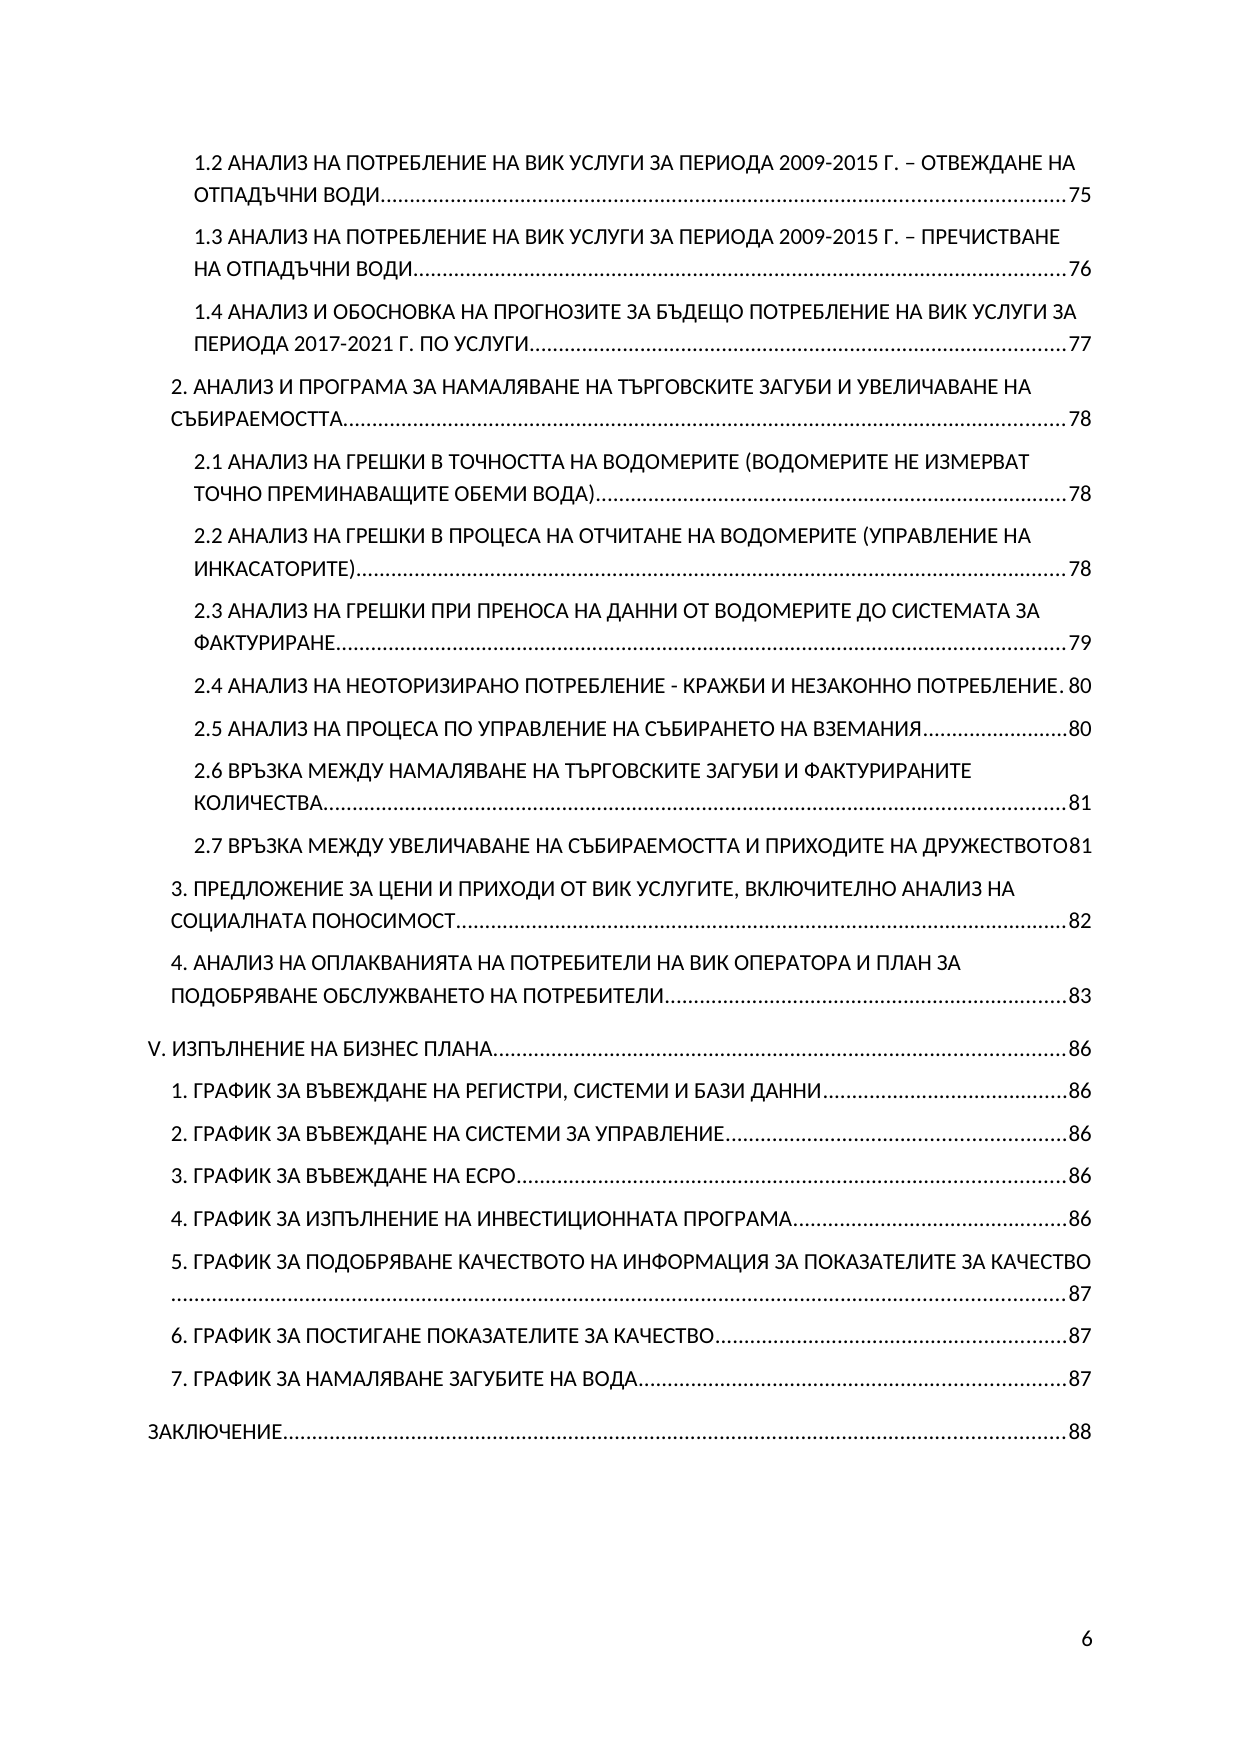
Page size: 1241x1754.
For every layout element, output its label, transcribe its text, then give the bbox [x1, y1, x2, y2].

text 2. ГРАФИК ЗА ВЪВЕЖДАНЕ НА СИСТЕМИ ЗА УПРАВЛЕНИЕ 86 [171, 1119, 1093, 1147]
text ЗАКЛЮЧЕНИЕ 88 [148, 1417, 1093, 1445]
text 3. ГРАФИК ЗА ВЪВЕЖДАНЕ НА ЕСРО 86 [171, 1162, 1093, 1189]
text 1. ГРАФИК ЗА ВЪВЕЖДАНЕ НА РЕГИСТРИ, СИСТЕМИ И БАЗИ ДАННИ 86 [171, 1076, 1093, 1104]
text V. ИЗПЪЛНЕНИЕ НА БИЗНЕС ПЛАНА 86 [148, 1034, 1093, 1062]
text 2.6 ВРЪЗКА МЕЖДУ НАМАЛЯВАНЕ НА ТЪРГОВСКИТЕ ЗАГУБИ И ФАКТУРИРАНИТЕ КОЛИЧЕСТВА 81 [193, 756, 1093, 817]
text 2.2 АНАЛИЗ НА ГРЕШКИ В ПРОЦЕСА НА ОТЧИТАНЕ НА ВОДОМЕРИТЕ (УПРАВЛЕНИЕ НА ИНКАСАТОРИТЕ) 78 [193, 522, 1093, 582]
text 4. АНАЛИЗ НА ОПЛАКВАНИЯТА НА ПОТРЕБИТЕЛИ НА ВИК ОПЕРАТОРА И ПЛАН ЗА ПОДОБРЯВАНЕ ОБСЛУЖВАНЕТО НА ПОТРЕБИТЕЛИ 83 [171, 948, 1093, 1009]
text 2. АНАЛИЗ И ПРОГРАМА ЗА НАМАЛЯВАНЕ НА ТЪРГОВСКИТЕ ЗАГУБИ И УВЕЛИЧАВАНЕ НА СЪБИРАЕМОСТТА 78 [171, 372, 1093, 432]
text 5. ГРАФИК ЗА ПОДОБРЯВАНЕ КАЧЕСТВОТО НА ИНФОРМАЦИЯ ЗА ПОКАЗАТЕЛИТЕ ЗА КАЧЕСТВО 87 [171, 1247, 1093, 1307]
text 2.1 АНАЛИЗ НА ГРЕШКИ В ТОЧНОСТТА НА ВОДОМЕРИТЕ (ВОДОМЕРИТЕ НЕ ИЗМЕРВАТ ТОЧНО ПРЕМИНАВАЩИТЕ ОБЕМИ ВОДА) 78 [193, 447, 1093, 507]
text 7. ГРАФИК ЗА НАМАЛЯВАНЕ ЗАГУБИТЕ НА ВОДА 87 [171, 1364, 1093, 1392]
text 2.5 АНАЛИЗ НА ПРОЦЕСА ПО УПРАВЛЕНИЕ НА СЪБИРАНЕТО НА ВЗЕМАНИЯ 80 [193, 714, 1093, 742]
text 2.7 ВРЪЗКА МЕЖДУ УВЕЛИЧАВАНЕ НА СЪБИРАЕМОСТТА И ПРИХОДИТЕ НА ДРУЖЕСТВОТО 81 [193, 831, 1093, 859]
text 1.4 АНАЛИЗ И ОБОСНОВКА НА ПРОГНОЗИТЕ ЗА БЪДЕЩО ПОТРЕБЛЕНИЕ НА ВИК УСЛУГИ ЗА ПЕРИОДА 2017-2021 Г. ПО УСЛУГИ 77 [193, 297, 1093, 357]
text 2.4 АНАЛИЗ НА НЕОТОРИЗИРАНО ПОТРЕБЛЕНИЕ - КРАЖБИ И НЕЗАКОННО ПОТРЕБЛЕНИЕ 80 [193, 671, 1093, 699]
text 1.3 АНАЛИЗ НА ПОТРЕБЛЕНИЕ НА ВИК УСЛУГИ ЗА ПЕРИОДА 2009-2015 Г. – ПРЕЧИСТВАНЕ НА ОТПАДЪЧНИ ВОДИ 76 [193, 222, 1093, 283]
text 4. ГРАФИК ЗА ИЗПЪЛНЕНИЕ НА ИНВЕСТИЦИОННАТА ПРОГРАМА 86 [171, 1204, 1093, 1232]
text 2.3 АНАЛИЗ НА ГРЕШКИ ПРИ ПРЕНОСА НА ДАННИ ОТ ВОДОМЕРИТЕ ДО СИСТЕМАТА ЗА ФАКТУРИРАНЕ 79 [193, 596, 1093, 657]
text 6. ГРАФИК ЗА ПОСТИГАНЕ ПОКАЗАТЕЛИТЕ ЗА КАЧЕСТВО 87 [171, 1322, 1093, 1349]
text 3. ПРЕДЛОЖЕНИЕ ЗА ЦЕНИ И ПРИХОДИ ОТ ВИК УСЛУГИТЕ, ВКЛЮЧИТЕЛНО АНАЛИЗ НА СОЦИАЛНАТА ПОНОСИМОСТ 82 [171, 874, 1093, 934]
text 1.2 АНАЛИЗ НА ПОТРЕБЛЕНИЕ НА ВИК УСЛУГИ ЗА ПЕРИОДА 2009-2015 Г. – ОТВЕЖДАНЕ НА ОТПАДЪЧНИ ВОДИ 75 [193, 148, 1093, 208]
